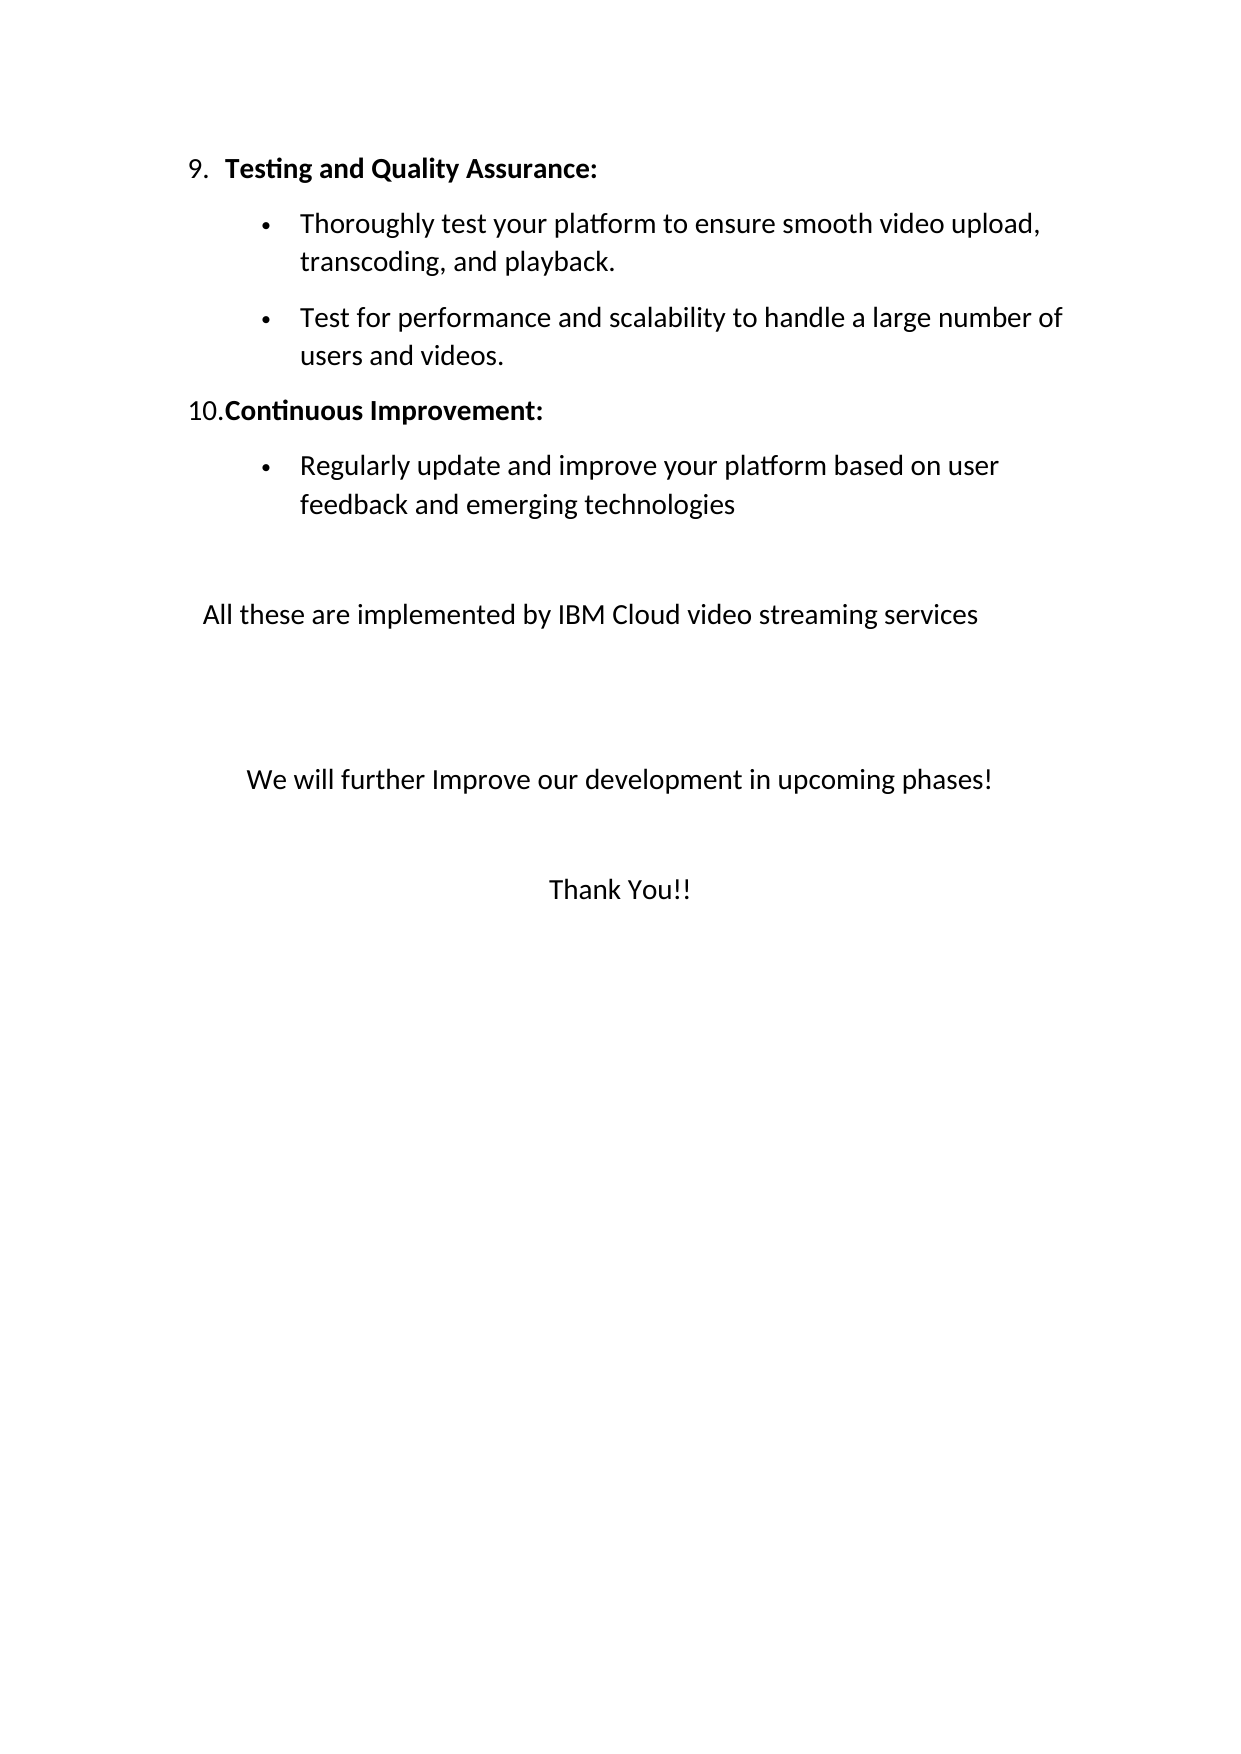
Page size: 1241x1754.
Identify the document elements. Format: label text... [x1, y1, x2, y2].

list Test for performance and scalability to handle a large number of users and videos. [262, 299, 1090, 373]
list Thoroughly test your platform to ensure smooth video upload, transcoding, and playback. [262, 205, 1090, 279]
list Testing and Quality Assurance: [187, 150, 1090, 186]
list Regularly update and improve your platform based on user feedback and emerging technologies [262, 447, 1090, 521]
text All these are implemented by IBM Cloud video streaming services [150, 596, 1090, 632]
text We will further Improve our development in upcoming phases! [150, 761, 1090, 797]
list Continuous Improvement: [187, 392, 1090, 428]
text Thank You!! [150, 871, 1090, 907]
